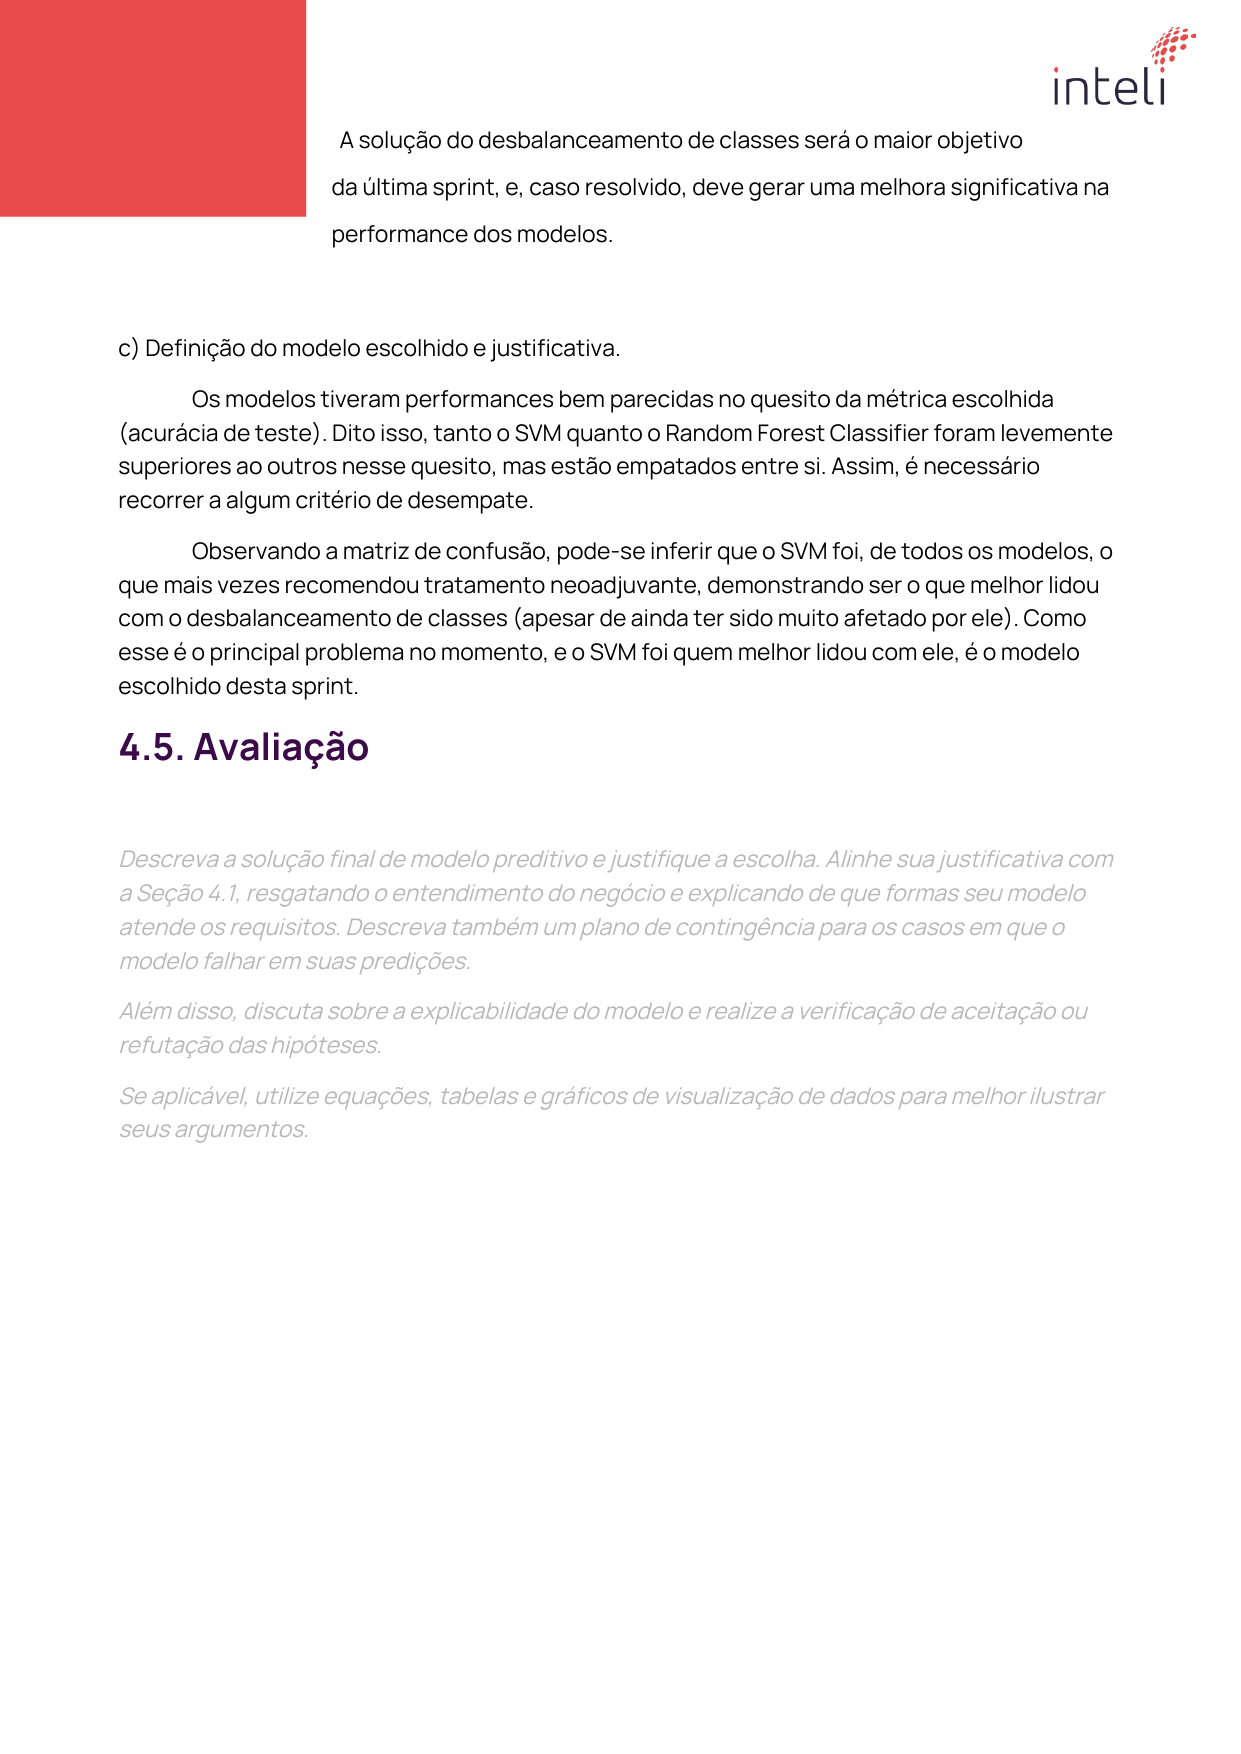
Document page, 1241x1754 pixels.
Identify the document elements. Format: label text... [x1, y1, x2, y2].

text Se aplicável, utilize equações, tabelas e gráficos de visualização de dados para melhor ilustrar seus argumentos. [118, 1079, 1122, 1145]
text Observando a matriz de confusão, pode-se inferir que o SVM foi, de todos os modelos, o que mais vezes recomendou tratamento neoadjuvante, demonstrando ser o que melhor lidou com o desbalanceamento de classes (apesar de ainda ter sido muito afetado por ele). Como esse é o principal problema no momento, e o SVM foi quem melhor lidou com ele, é o modelo escolhido desta sprint. [118, 535, 1122, 701]
picture [0, 0, 307, 217]
text c) Definição do modelo escolhido e justificativa. [118, 332, 1122, 363]
subtitle 4.5. Avaliação [118, 721, 1122, 772]
text A solução do desbalanceamento de classes será o maior objetivo da última sprint, e, caso resolvido, deve gerar uma melhora significativa na performance dos modelos. [118, 124, 1122, 249]
text Além disso, discuta sobre a explicabilidade do modelo e realize a verificação de aceitação ou refutação das hipóteses. [118, 995, 1122, 1060]
text Descreva a solução final de modelo preditivo e justifique a escolha. Alinhe sua justificativa com a Seção 4.1, resgatando o entendimento do negócio e explicando de que formas seu modelo atende os requisitos. Descreva também um plano de contingência para os casos em que o modelo falhar em suas predições. [118, 843, 1122, 976]
picture [1054, 27, 1197, 105]
